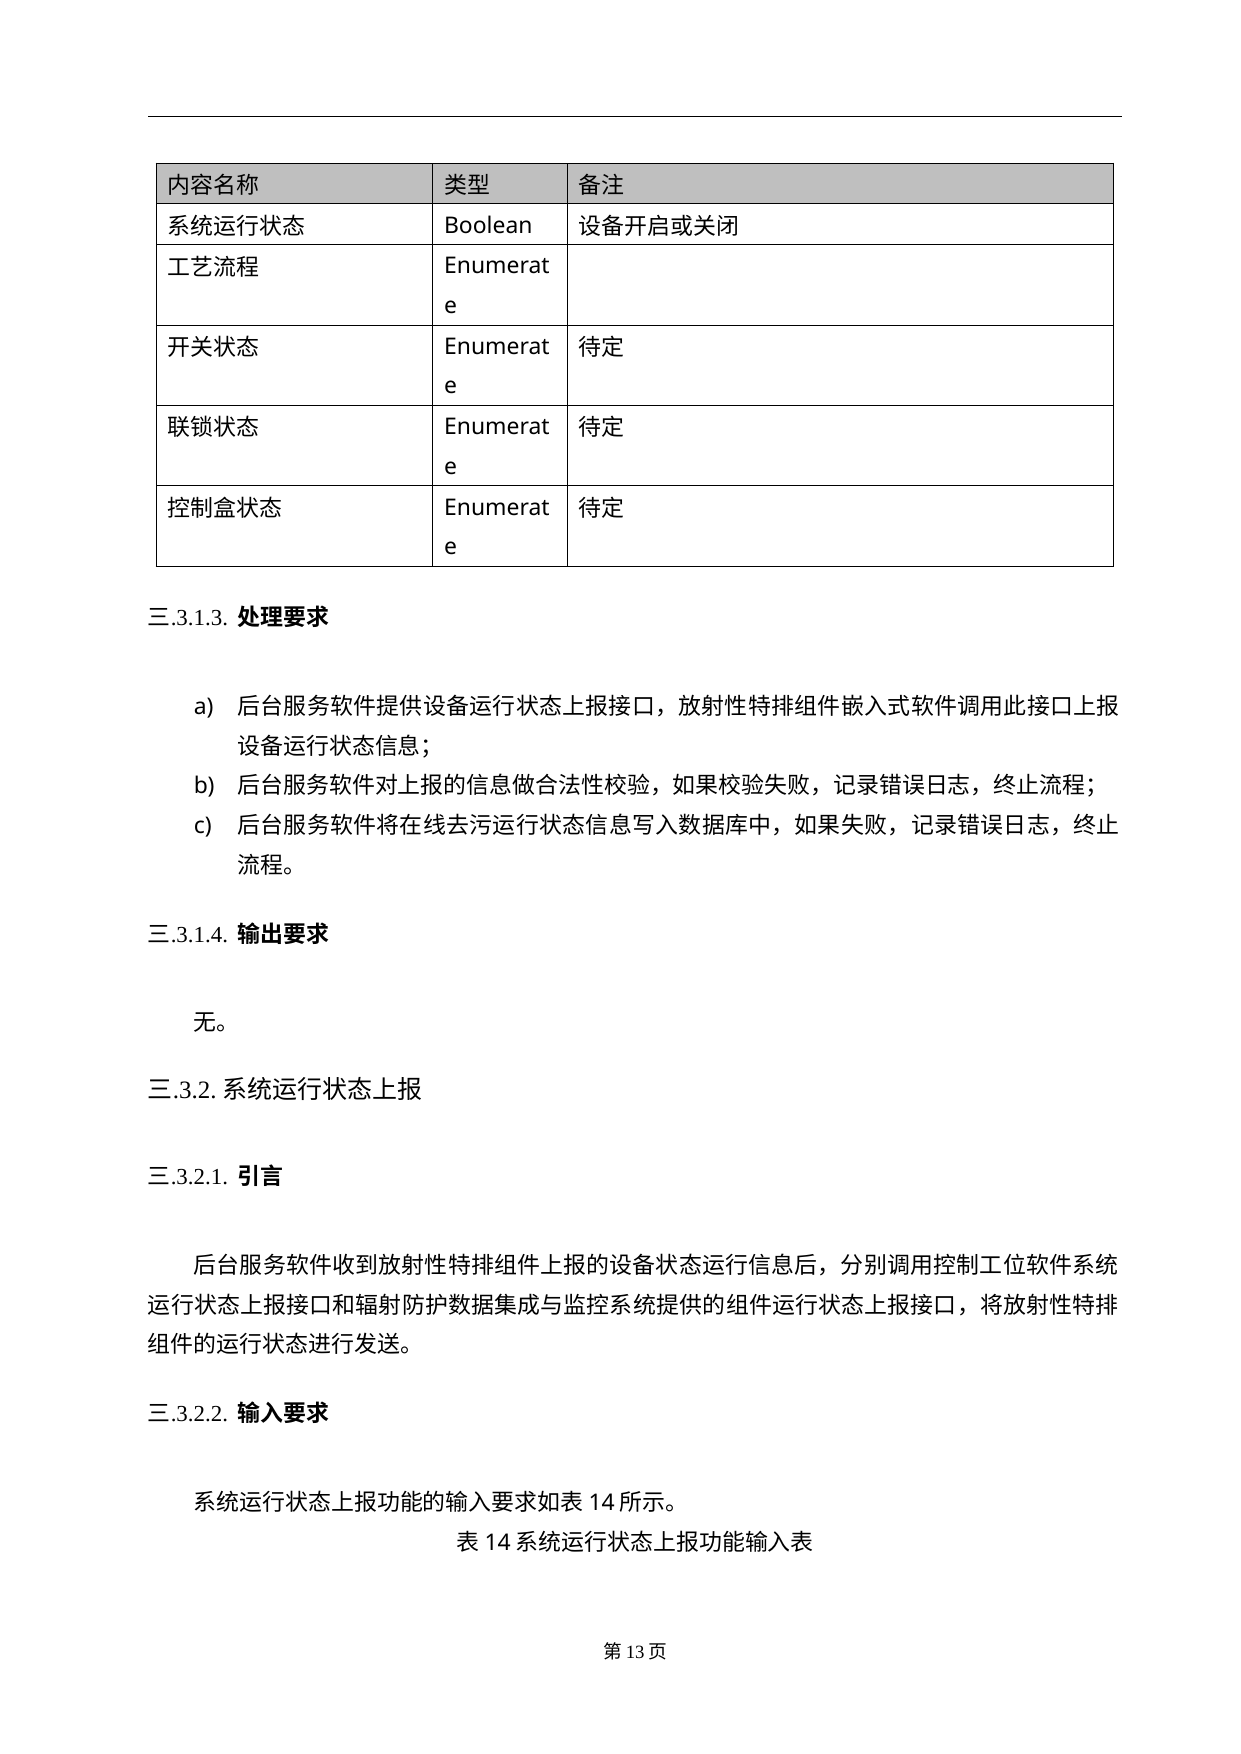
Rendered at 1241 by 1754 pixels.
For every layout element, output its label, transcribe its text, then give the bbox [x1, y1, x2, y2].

table_header 内容名称 [157, 164, 432, 203]
table_header 类型 [433, 164, 567, 203]
table_cell 系统运行状态 [157, 204, 432, 244]
table_cell 待定 [568, 326, 1113, 405]
table_cell [568, 245, 1113, 324]
table_cell Enumerate [433, 326, 567, 405]
text 无。 [148, 1001, 1122, 1041]
table_cell Enumerate [433, 486, 567, 566]
text 表 14 系统运行状态上报功能输入表 [148, 1520, 1122, 1560]
text 系统运行状态上报功能的输入要求如表 14所示。 [148, 1481, 1122, 1520]
table_cell 待定 [568, 486, 1113, 566]
subtitle 系统运行状态上报 [148, 1068, 1122, 1107]
text 后台服务软件收到放射性特排组件上报的设备状态运行信息后，分别调用控制工位软件系统运行状态上报接口和辐射防护数据集成与监控系统提供的组件运行状态上报接口，将放射性特排组件的运行状态进行发送。 [148, 1243, 1122, 1363]
list 后台服务软件提供设备运行状态上报接口，放射性特排组件嵌入式软件调用此接口上报设备运行状态信息； [193, 685, 1122, 764]
table_header 备注 [568, 164, 1113, 203]
table_cell 控制盒状态 [157, 486, 432, 566]
table_cell Enumerate [433, 406, 567, 485]
table_cell 工艺流程 [157, 245, 432, 324]
table_cell 待定 [568, 406, 1113, 485]
table_cell 设备开启或关闭 [568, 204, 1113, 244]
table_cell Enumerate [433, 245, 567, 324]
subtitle 输入要求 [148, 1392, 1122, 1431]
subtitle 引言 [148, 1155, 1122, 1194]
list 后台服务软件将在线去污运行状态信息写入数据库中，如果失败，记录错误日志，终止流程。 [193, 804, 1122, 883]
list 后台服务软件对上报的信息做合法性校验，如果校验失败，记录错误日志，终止流程； [193, 764, 1122, 804]
table_cell Boolean [433, 204, 567, 244]
subtitle 输出要求 [148, 912, 1122, 952]
subtitle 处理要求 [148, 596, 1122, 636]
table_cell 开关状态 [157, 326, 432, 405]
table_cell 联锁状态 [157, 406, 432, 485]
